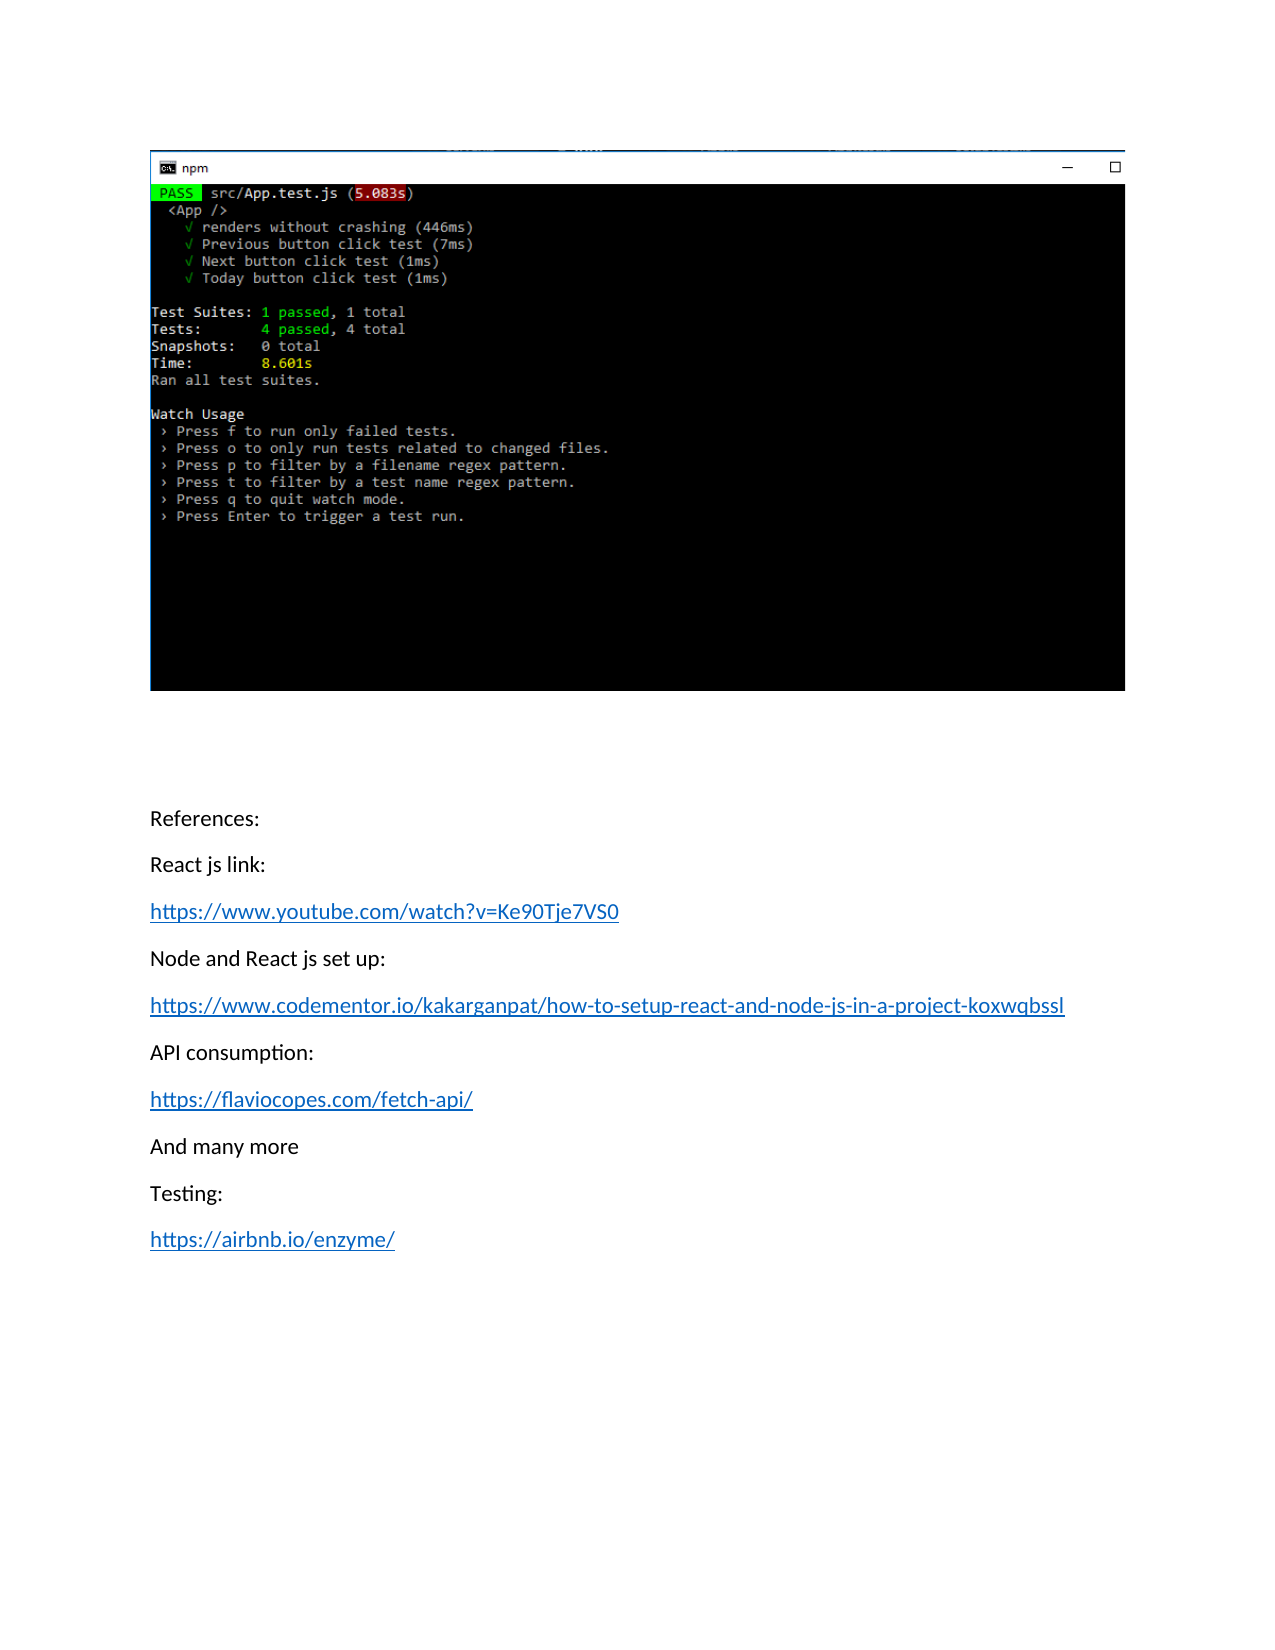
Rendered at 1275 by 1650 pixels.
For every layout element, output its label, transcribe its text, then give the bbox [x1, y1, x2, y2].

text API consumption: [150, 1038, 1125, 1066]
text Node and React js set up: [150, 944, 1125, 972]
text React js link: [150, 851, 1125, 878]
text https://www.codementor.io/kakarganpat/how-to-setup-react-and-node-js-in-a-project-koxwqbssl [150, 991, 1125, 1019]
picture [150, 150, 1125, 691]
text References: [150, 804, 1125, 832]
text https://flaviocopes.com/fetch-api/ [150, 1085, 1125, 1113]
text Testing: [150, 1179, 1125, 1207]
text https://airbnb.io/enzyme/ [150, 1226, 1125, 1253]
text https://www.youtube.com/watch?v=Ke90Tje7VS0 [150, 897, 1125, 925]
text And many more [150, 1132, 1125, 1160]
